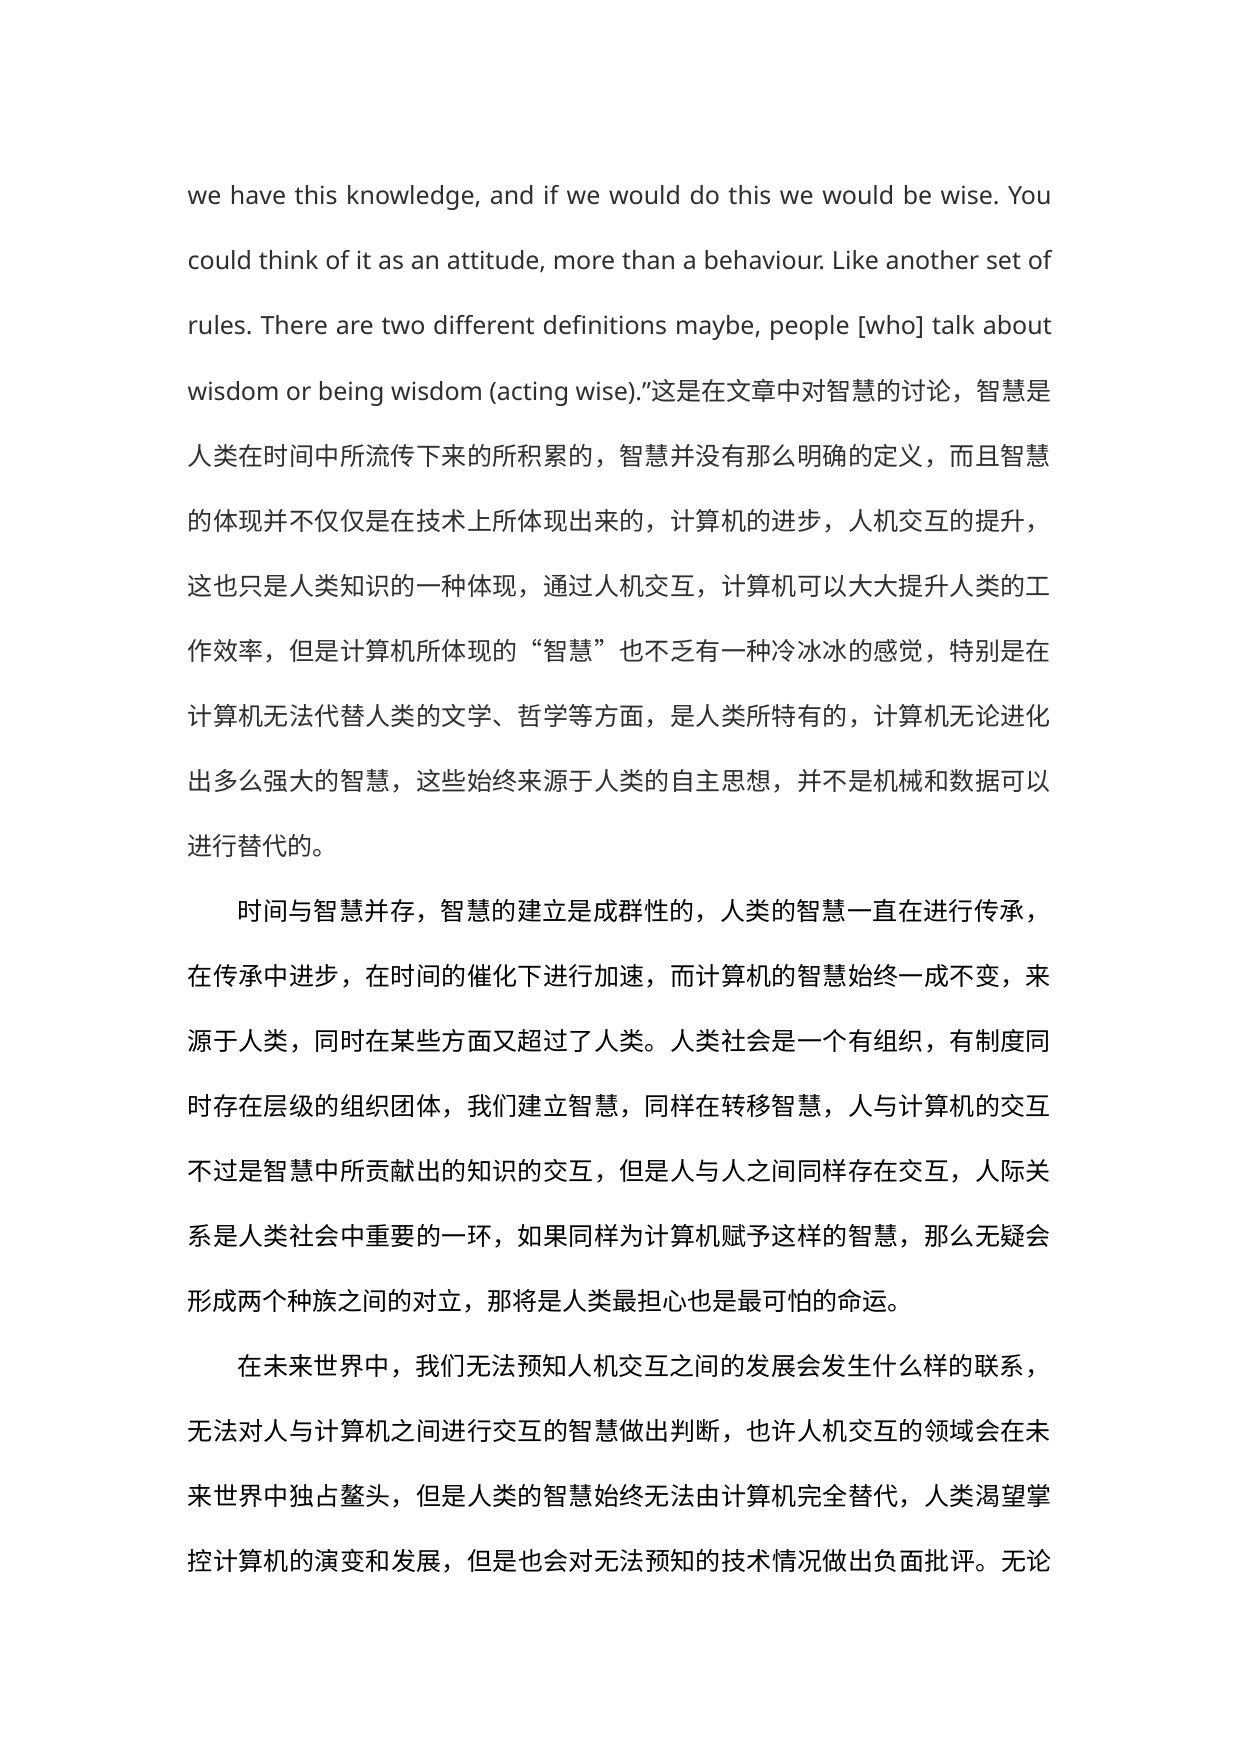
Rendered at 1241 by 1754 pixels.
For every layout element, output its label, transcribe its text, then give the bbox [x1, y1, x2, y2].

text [187, 1332, 1053, 1592]
text 时间与智慧并存，智慧的建立是成群性的，人类的智慧一直在进行传承，在传承中进步，在时间的催化下进行加速，而计算机的智慧始终一成不变，来源于人类，同时在某些方面又超过了人类。人类社会是一个有组织，有制度同时存在层级的组织团体，我们建立智慧，同样在转移智慧，人与计算机的交互不过是智慧中所贡献出的知识的交互，但是人与人之间同样存在交互，人际关系是人类社会中重要的一环，如果同样为计算机赋予这样的智慧，那么无疑会形成两个种族之间的对立，那将是人类最担心也是最可怕的命运。 [187, 877, 1053, 1332]
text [187, 162, 1053, 877]
